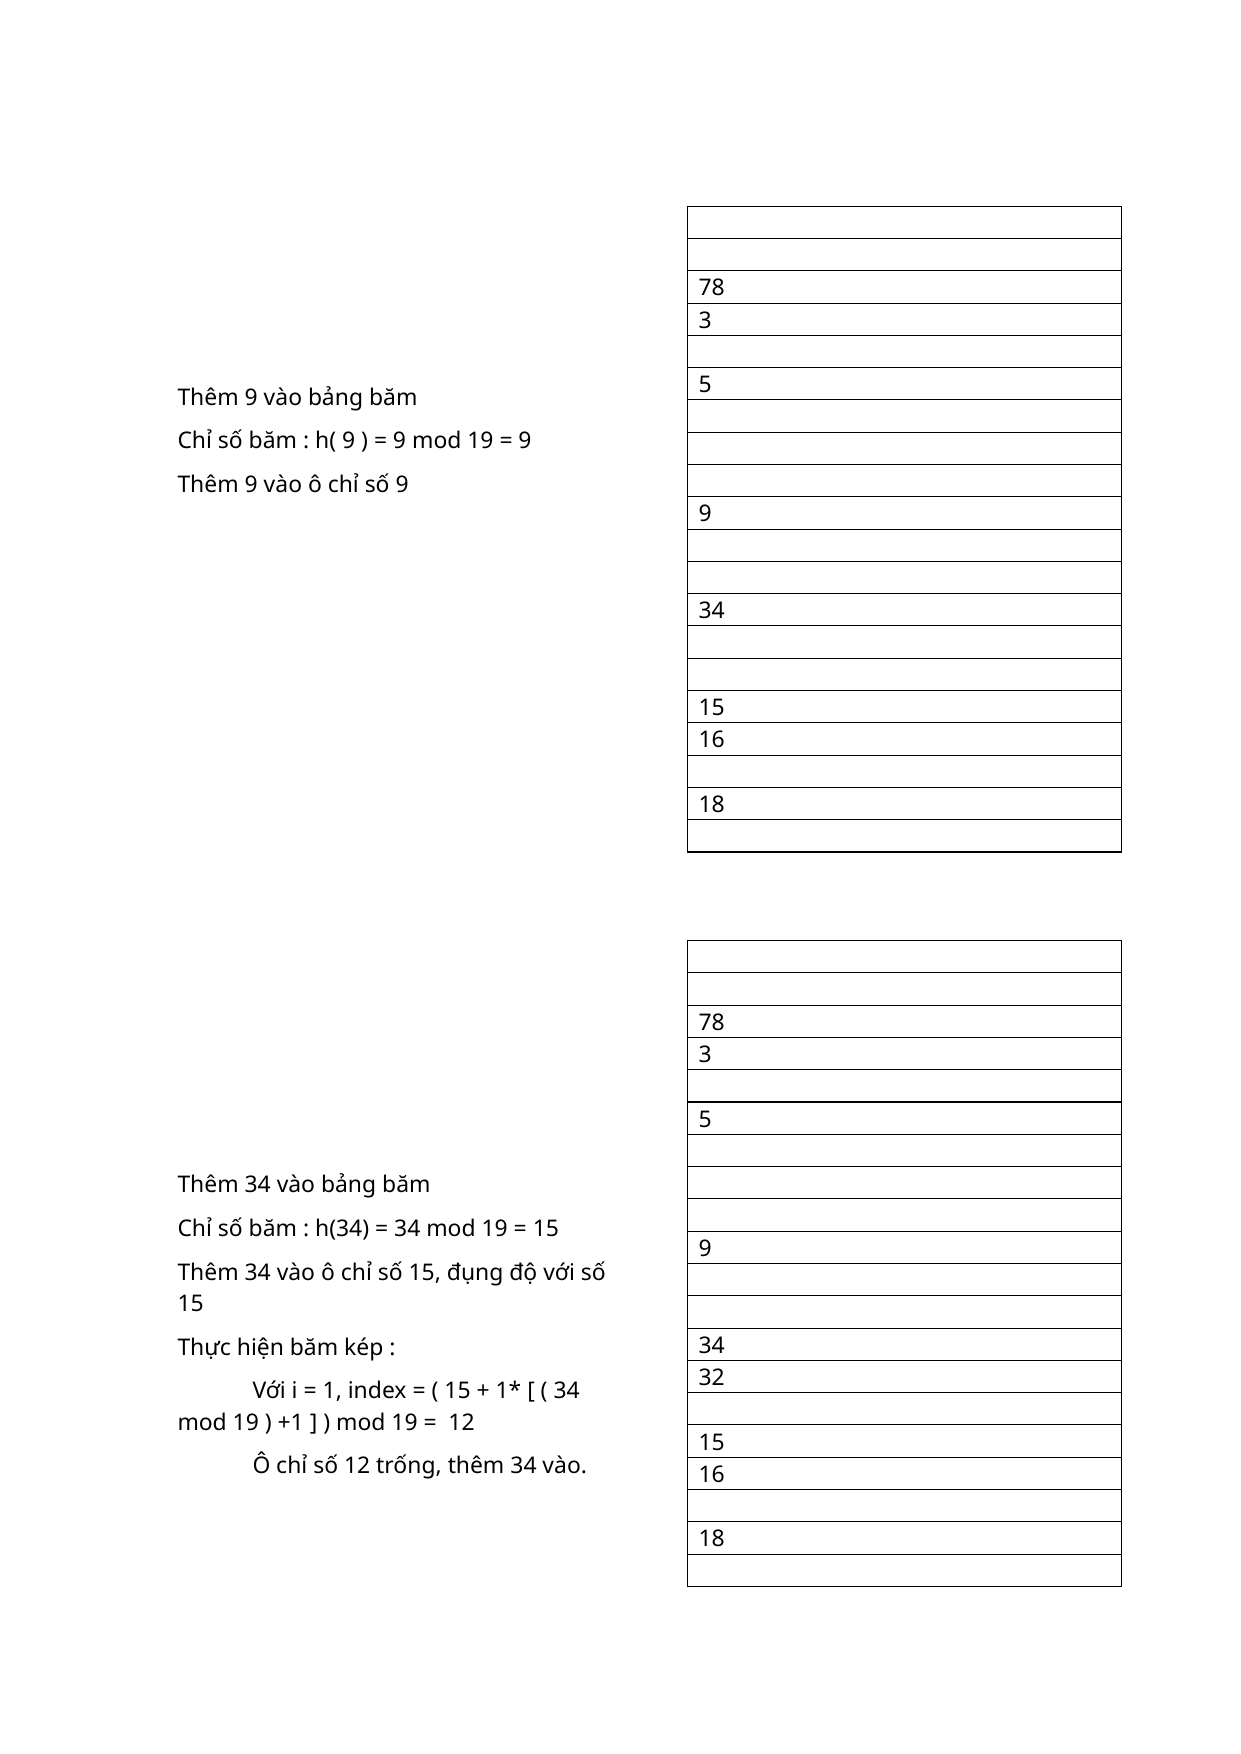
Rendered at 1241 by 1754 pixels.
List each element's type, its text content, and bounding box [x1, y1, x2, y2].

table_cell [688, 1199, 1121, 1231]
table_cell [688, 530, 1121, 561]
table_cell 34 [688, 594, 1121, 625]
table_cell 5 [688, 368, 1121, 399]
table_cell [688, 336, 1121, 367]
table_cell [688, 239, 1121, 270]
table_cell [688, 756, 1121, 787]
text Với i = 1, index = ( 15 + 1* [ ( 34 mod 19 ) +1 ] ) mod 19 = 12 [177, 1374, 613, 1437]
text Thực hiện băm kép : [177, 1331, 613, 1362]
table_cell [688, 820, 1121, 851]
table_cell [688, 562, 1121, 593]
table_cell 18 [688, 1522, 1121, 1553]
table_cell 16 [688, 1458, 1121, 1489]
text Thêm 34 vào bảng băm [177, 1168, 613, 1199]
table_cell [688, 659, 1121, 690]
table_cell [688, 626, 1121, 658]
text Thêm 9 vào bảng băm [177, 381, 613, 412]
table_cell [688, 973, 1121, 1004]
table_cell 78 [688, 271, 1121, 302]
table_cell [688, 1296, 1121, 1327]
table_cell [688, 1555, 1121, 1586]
table_cell [688, 1167, 1121, 1198]
table_cell 34 [688, 1329, 1121, 1360]
table_cell [688, 1135, 1121, 1166]
table_cell [688, 400, 1121, 432]
table_cell 32 [688, 1361, 1121, 1392]
table_cell 16 [688, 723, 1121, 754]
table_cell [688, 465, 1121, 496]
table_cell 78 [688, 1006, 1121, 1037]
table_cell 15 [688, 691, 1121, 722]
table_cell [688, 1490, 1121, 1521]
table_header [688, 207, 1121, 238]
text Chỉ số băm : h( 9 ) = 9 mod 19 = 9 [177, 424, 613, 456]
table_cell 18 [688, 788, 1121, 819]
table_cell [688, 1264, 1121, 1295]
text Ô chỉ số 12 trống, thêm 34 vào. [177, 1449, 613, 1481]
table_header [688, 941, 1121, 972]
table_cell 3 [688, 304, 1121, 335]
text Thêm 9 vào ô chỉ số 9 [177, 468, 613, 499]
text Thêm 34 vào ô chỉ số 15, đụng độ với số 15 [177, 1256, 613, 1318]
table_cell 3 [688, 1038, 1121, 1069]
table_cell 9 [688, 1232, 1121, 1263]
table_cell [688, 1393, 1121, 1424]
table_cell [688, 433, 1121, 464]
table_cell 5 [688, 1103, 1121, 1134]
table_cell 9 [688, 497, 1121, 528]
table_cell [688, 1070, 1121, 1101]
table_cell 15 [688, 1425, 1121, 1457]
text Chỉ số băm : h(34) = 34 mod 19 = 15 [177, 1212, 613, 1243]
